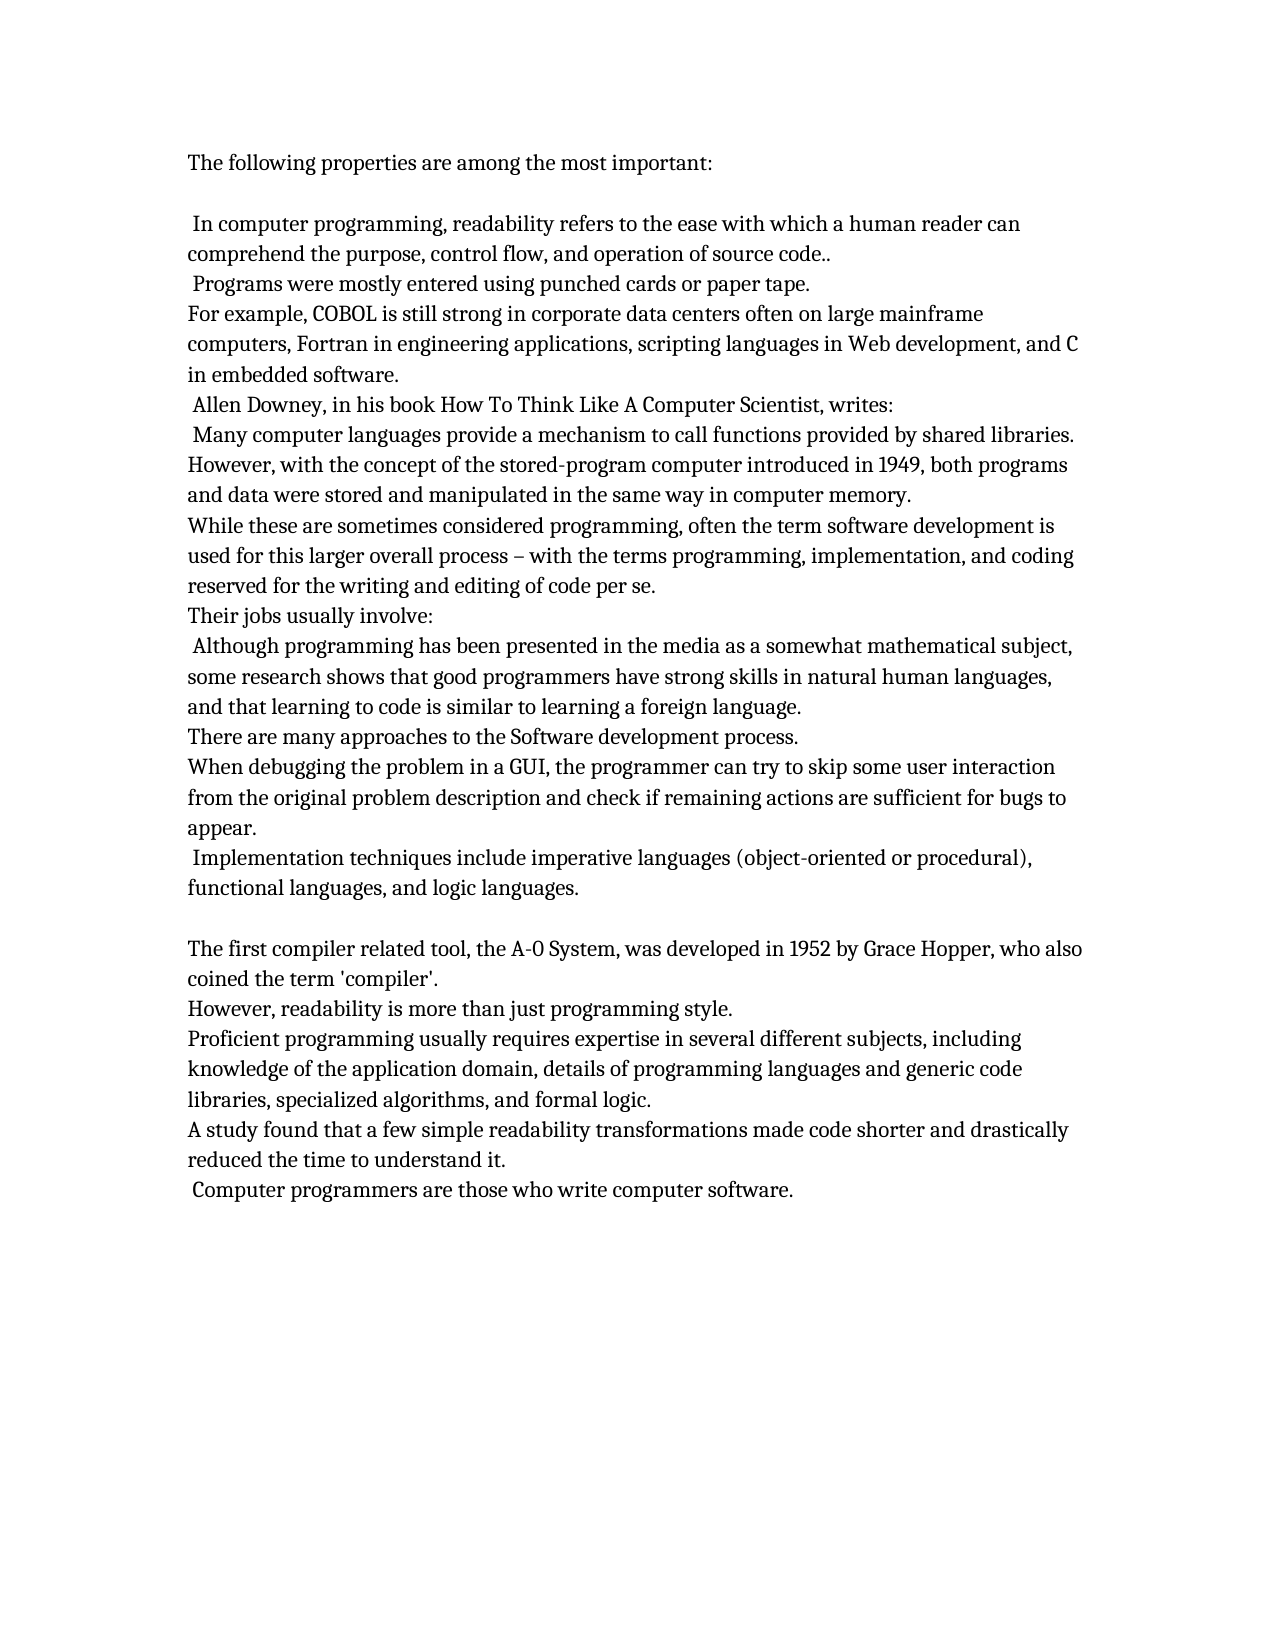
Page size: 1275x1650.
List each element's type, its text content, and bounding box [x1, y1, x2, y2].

text The following properties are among the most important: In computer programming, readability refers to the ease with which a human reader can comprehend the purpose, control flow, and operation of source code.. Programs were mostly entered using punched cards or paper tape. For example, COBOL is still strong in corporate data centers often on large mainframe computers, Fortran in engineering applications, scripting languages in Web development, and C in embedded software. Allen Downey, in his book How To Think Like A Computer Scientist, writes: Many computer languages provide a mechanism to call functions provided by shared libraries. However, with the concept of the stored-program computer introduced in 1949, both programs and data were stored and manipulated in the same way in computer memory. While these are sometimes considered programming, often the term software development is used for this larger overall process – with the terms programming, implementation, and coding reserved for the writing and editing of code per se. Their jobs usually involve: Although programming has been presented in the media as a somewhat mathematical subject, some research shows that good programmers have strong skills in natural human languages, and that learning to code is similar to learning a foreign language. There are many approaches to the Software development process. When debugging the problem in a GUI, the programmer can try to skip some user interaction from the original problem description and check if remaining actions are sufficient for bugs to appear. Implementation techniques include imperative languages (object-oriented or procedural), functional languages, and logic languages. The first compiler related tool, the A-0 System, was developed in 1952 by Grace Hopper, who also coined the term 'compiler'. However, readability is more than just programming style. Proficient programming usually requires expertise in several different subjects, including knowledge of the application domain, details of programming languages and generic code libraries, specialized algorithms, and formal logic. A study found that a few simple readability transformations made code shorter and drastically reduced the time to understand it. Computer programmers are those who write computer software. [187, 150, 1087, 1203]
